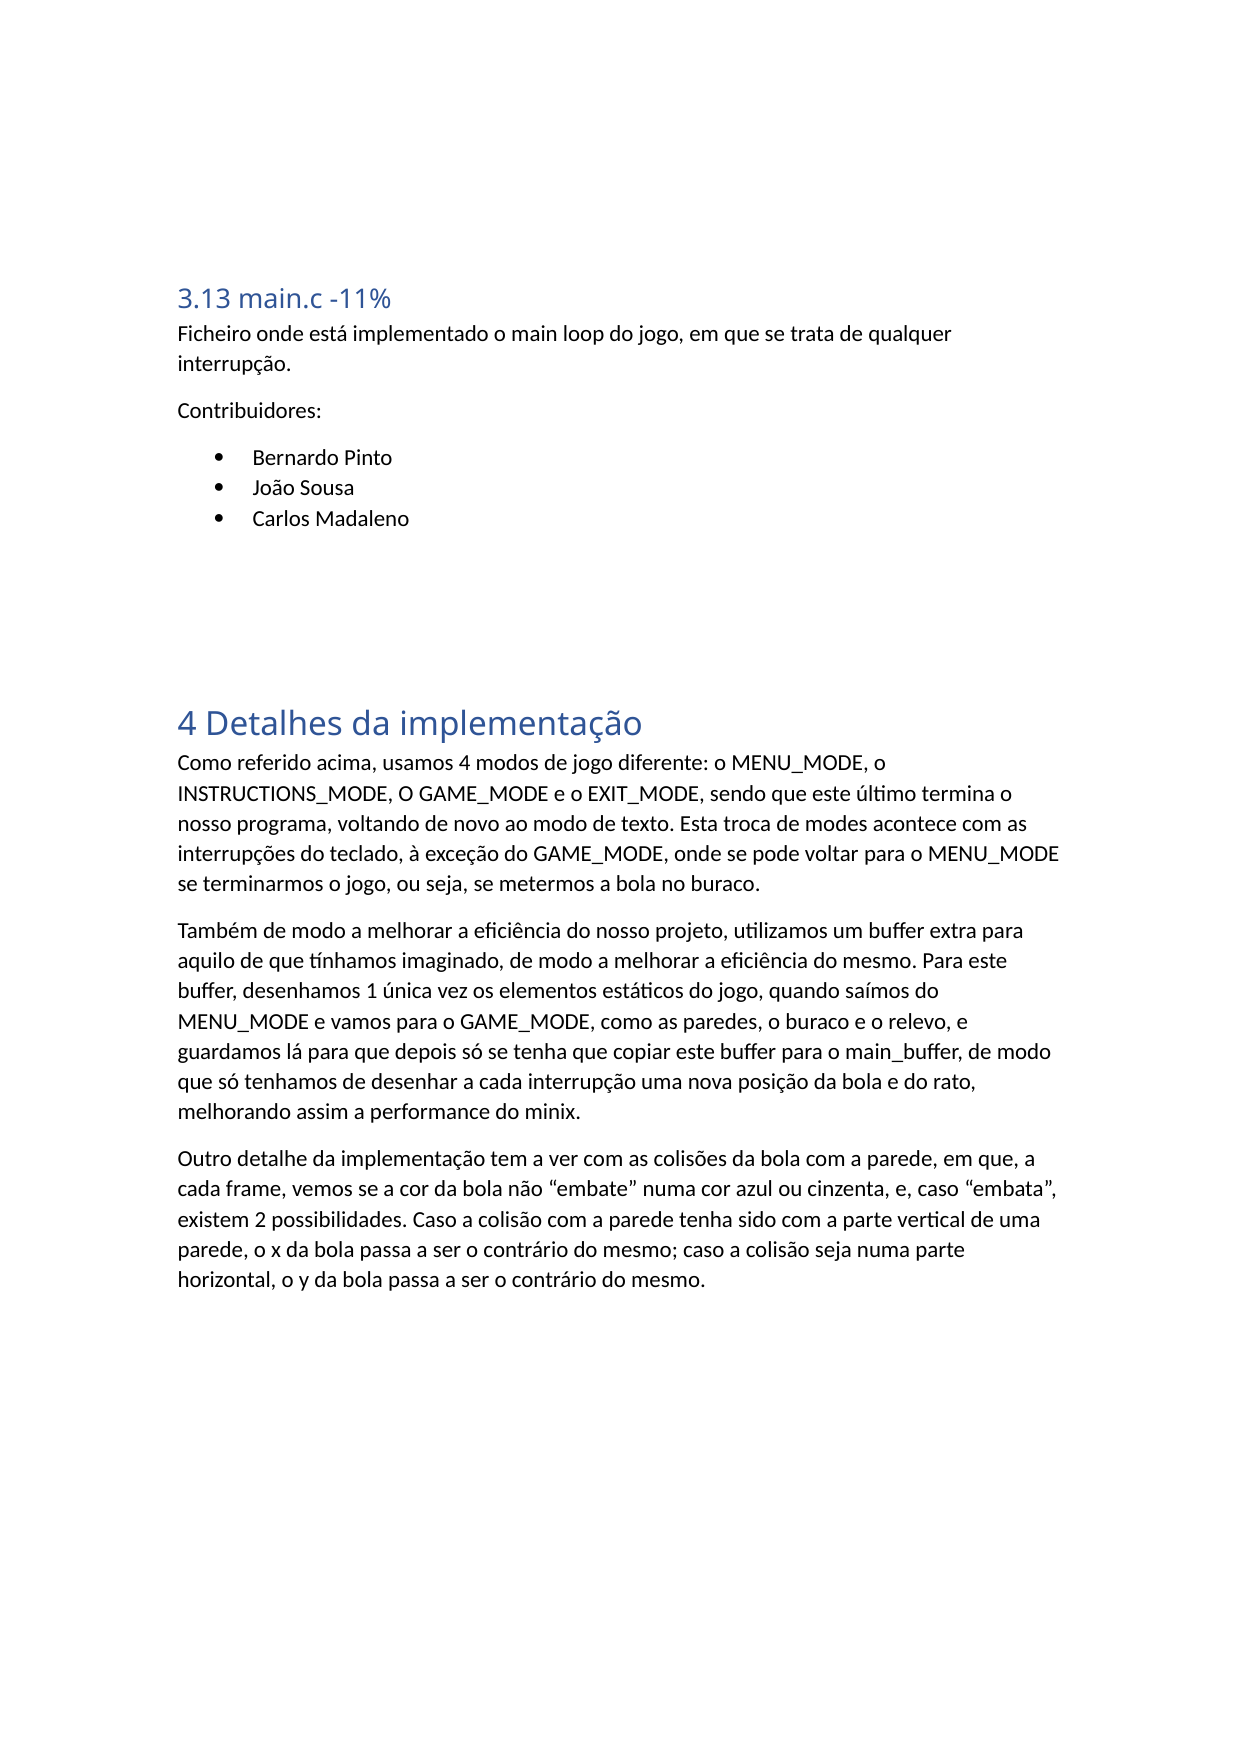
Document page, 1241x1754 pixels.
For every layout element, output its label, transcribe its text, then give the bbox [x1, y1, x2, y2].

list João Sousa [215, 473, 1063, 501]
list Carlos Madaleno [215, 504, 1063, 532]
text Como referido acima, usamos 4 modos de jogo diferente: o MENU_MODE, o INSTRUCTIONS_MODE, O GAME_MODE e o EXIT_MODE, sendo que este último termina o nosso programa, voltando de novo ao modo de texto. Esta troca de modes acontece com as interrupções do teclado, à exceção do GAME_MODE, onde se pode voltar para o MENU_MODE se terminarmos o jogo, ou seja, se metermos a bola no buraco. [177, 748, 1063, 897]
text Contribuidores: [177, 396, 1063, 424]
subtitle 3.13 main.c -11% [177, 279, 1063, 316]
text Também de modo a melhorar a eficiência do nosso projeto, utilizamos um buffer extra para aquilo de que tínhamos imaginado, de modo a melhorar a eficiência do mesmo. Para este buffer, desenhamos 1 única vez os elementos estáticos do jogo, quando saímos do MENU_MODE e vamos para o GAME_MODE, como as paredes, o buraco e o relevo, e guardamos lá para que depois só se tenha que copiar este buffer para o main_buffer, de modo que só tenhamos de desenhar a cada interrupção uma nova posição da bola e do rato, melhorando assim a performance do minix. [177, 916, 1063, 1125]
list Bernardo Pinto [215, 443, 1063, 471]
text Outro detalhe da implementação tem a ver com as colisões da bola com a parede, em que, a cada frame, vemos se a cor da bola não “embate” numa cor azul ou cinzenta, e, caso “embata”, existem 2 possibilidades. Caso a colisão com a parede tenha sido com a parte vertical de uma parede, o x da bola passa a ser o contrário do mesmo; caso a colisão seja numa parte horizontal, o y da bola passa a ser o contrário do mesmo. [177, 1144, 1063, 1293]
subtitle 4 Detalhes da implementação [177, 699, 1063, 745]
text Ficheiro onde está implementado o main loop do jogo, em que se trata de qualquer interrupção. [177, 319, 1063, 377]
